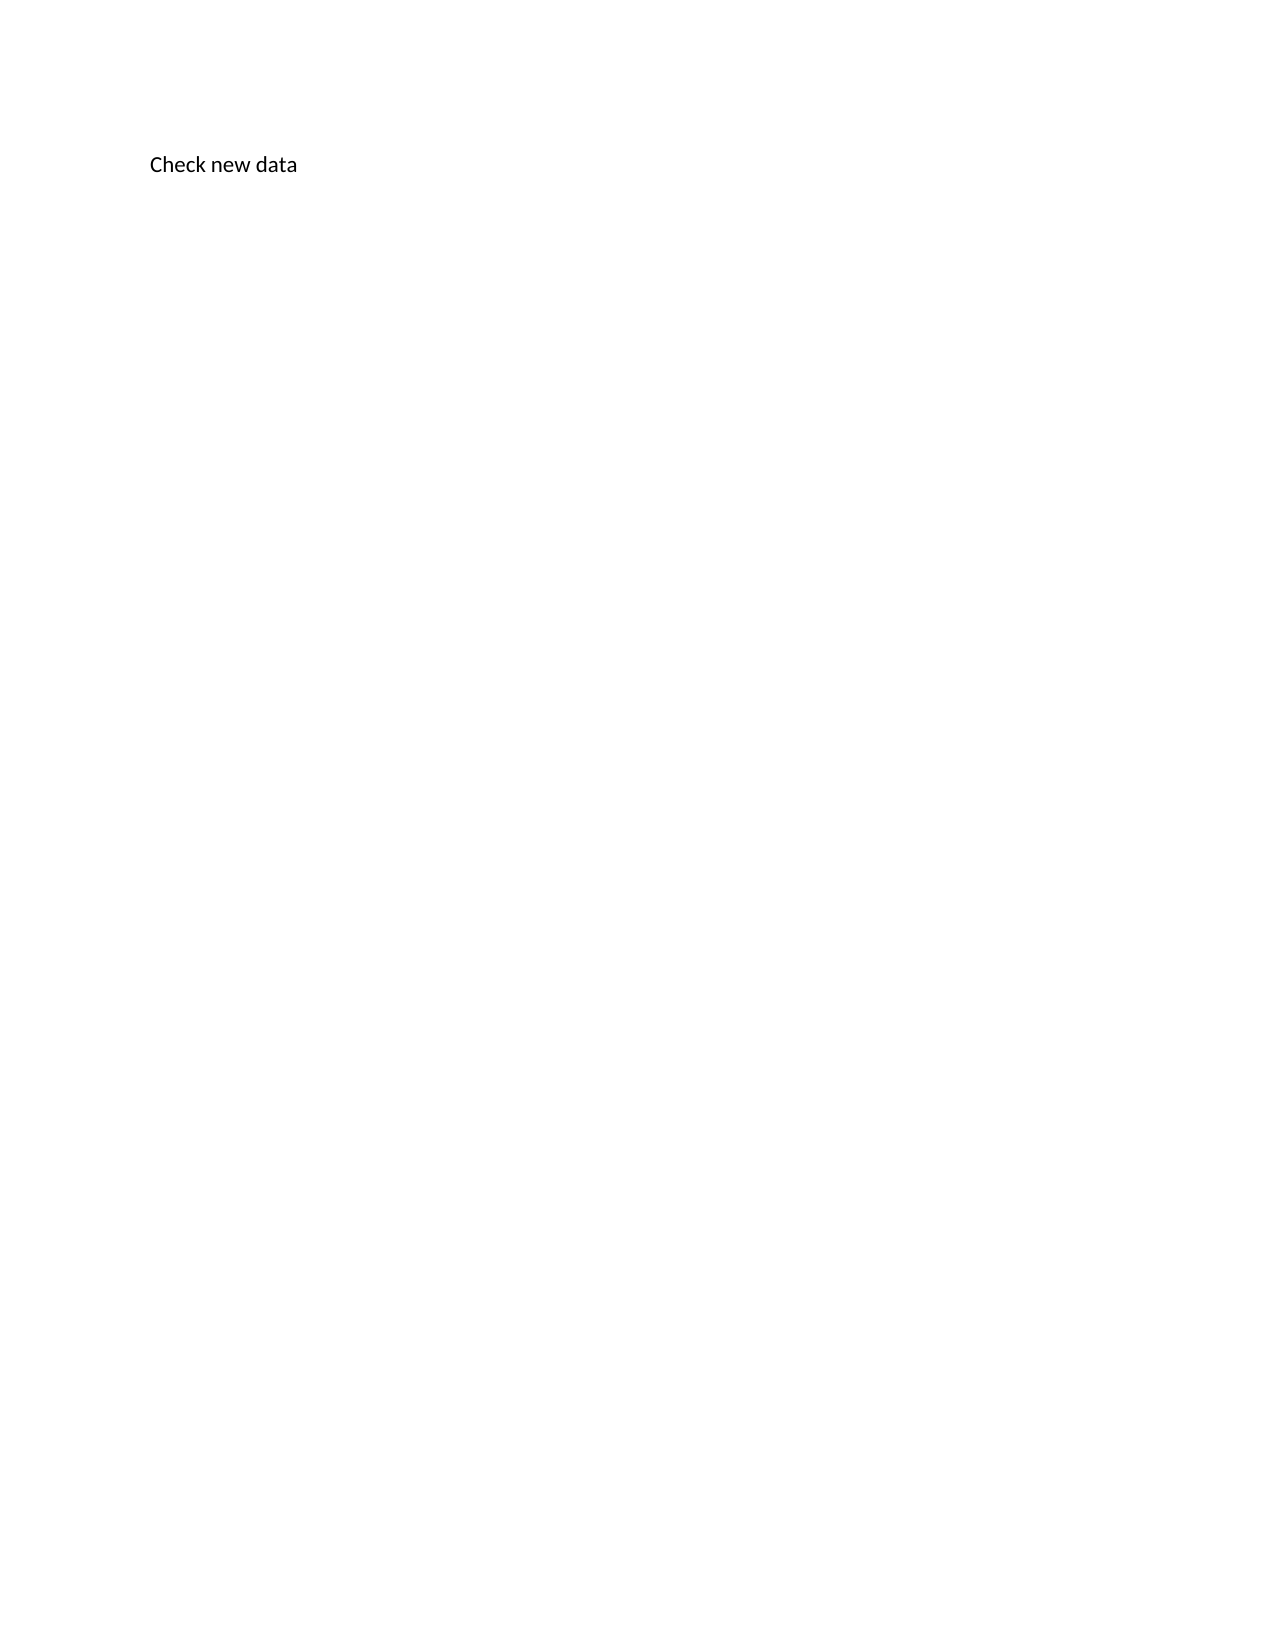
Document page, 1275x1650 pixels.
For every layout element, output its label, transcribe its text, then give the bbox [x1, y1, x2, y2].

text Check new data [150, 150, 1125, 178]
